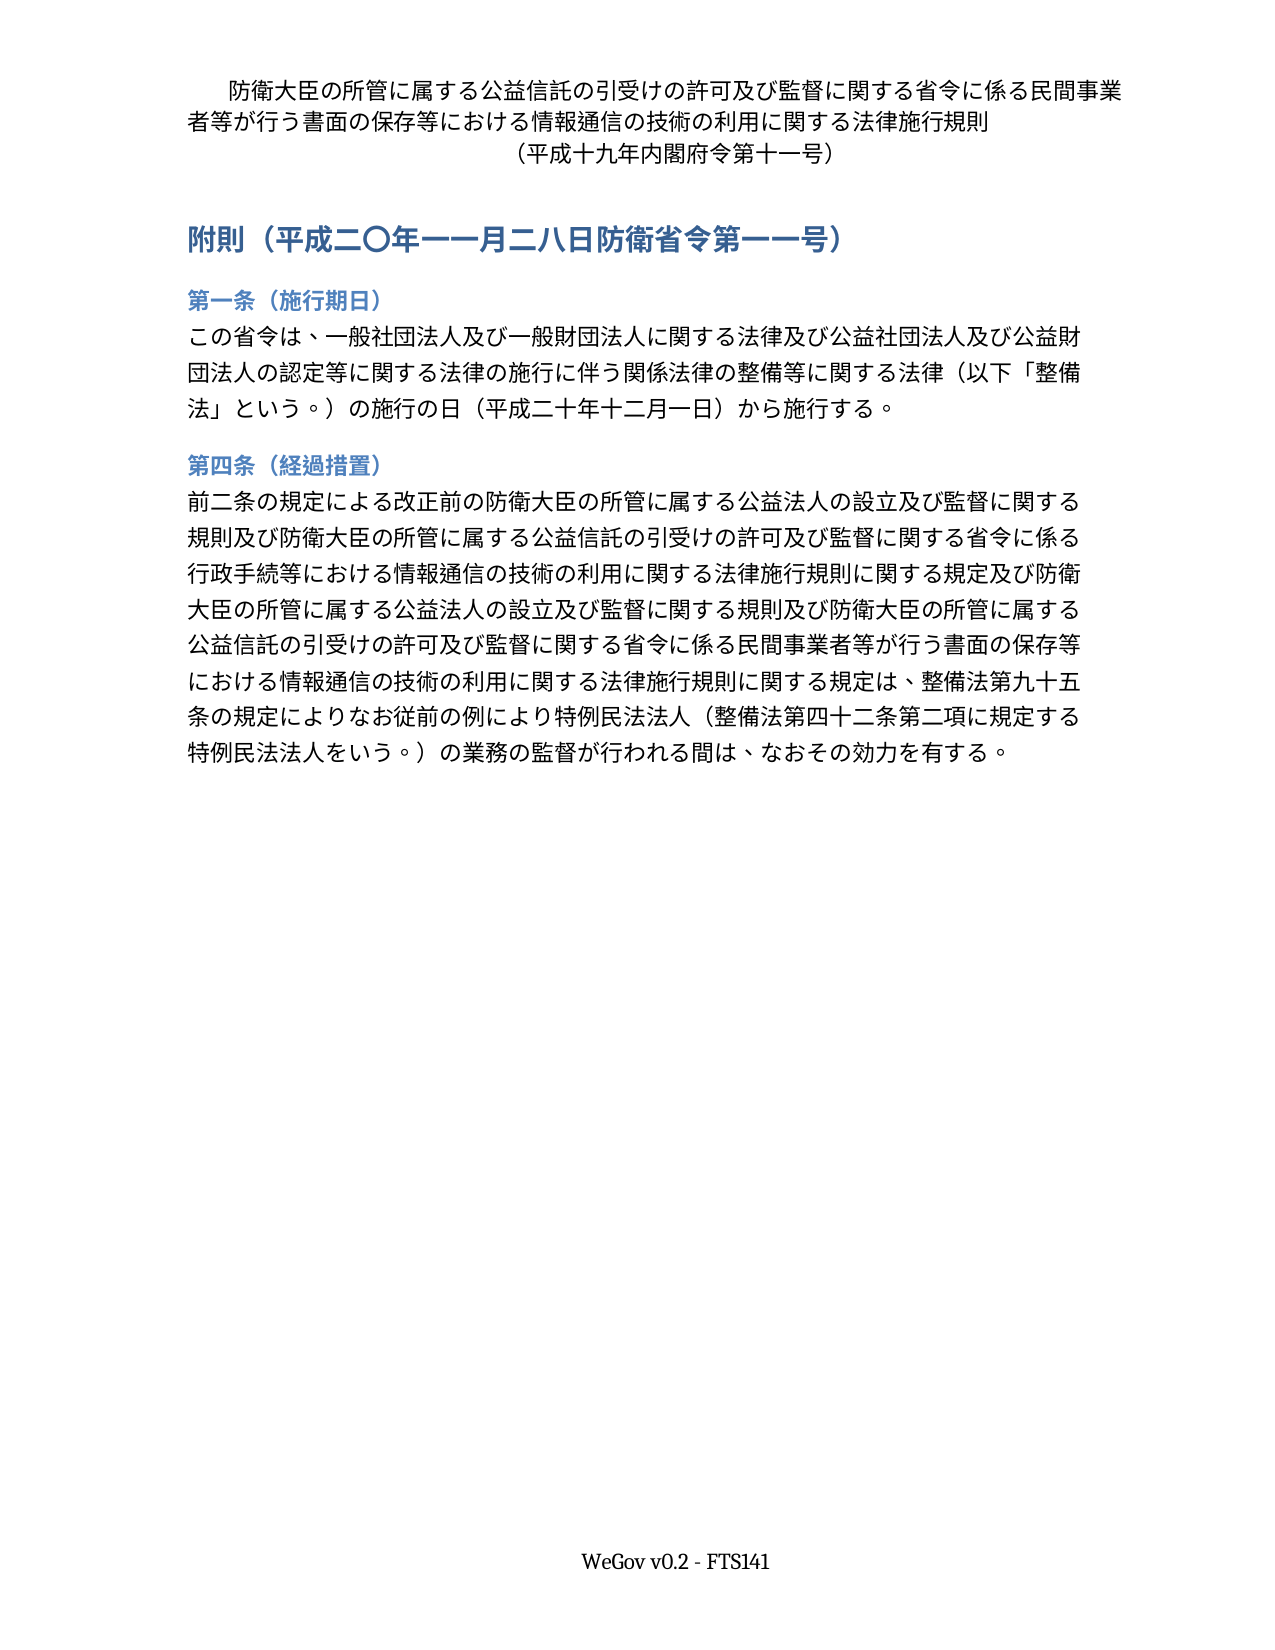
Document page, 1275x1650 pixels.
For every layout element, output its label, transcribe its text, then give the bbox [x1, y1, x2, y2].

subtitle 第四条（経過措置） [187, 450, 1087, 481]
text この省令は、一般社団法人及び一般財団法人に関する法律及び公益社団法人及び公益財団法人の認定等に関する法律の施行に伴う関係法律の整備等に関する法律（以下「整備法」という。）の施行の日（平成二十年十二月一日）から施行する。 [187, 321, 1087, 424]
subtitle 第一条（施行期日） [187, 285, 1087, 316]
subtitle 附則（平成二〇年一一月二八日防衛省令第一一号） [187, 219, 1087, 258]
text 前二条の規定による改正前の防衛大臣の所管に属する公益法人の設立及び監督に関する規則及び防衛大臣の所管に属する公益信託の引受けの許可及び監督に関する省令に係る行政手続等における情報通信の技術の利用に関する法律施行規則に関する規定及び防衛大臣の所管に属する公益法人の設立及び監督に関する規則及び防衛大臣の所管に属する公益信託の引受けの許可及び監督に関する省令に係る民間事業者等が行う書面の保存等における情報通信の技術の利用に関する法律施行規則に関する規定は、整備法第九十五条の規定によりなお従前の例により特例民法法人（整備法第四十二条第二項に規定する特例民法法人をいう。）の業務の監督が行われる間は、なおその効力を有する。 [187, 486, 1087, 768]
